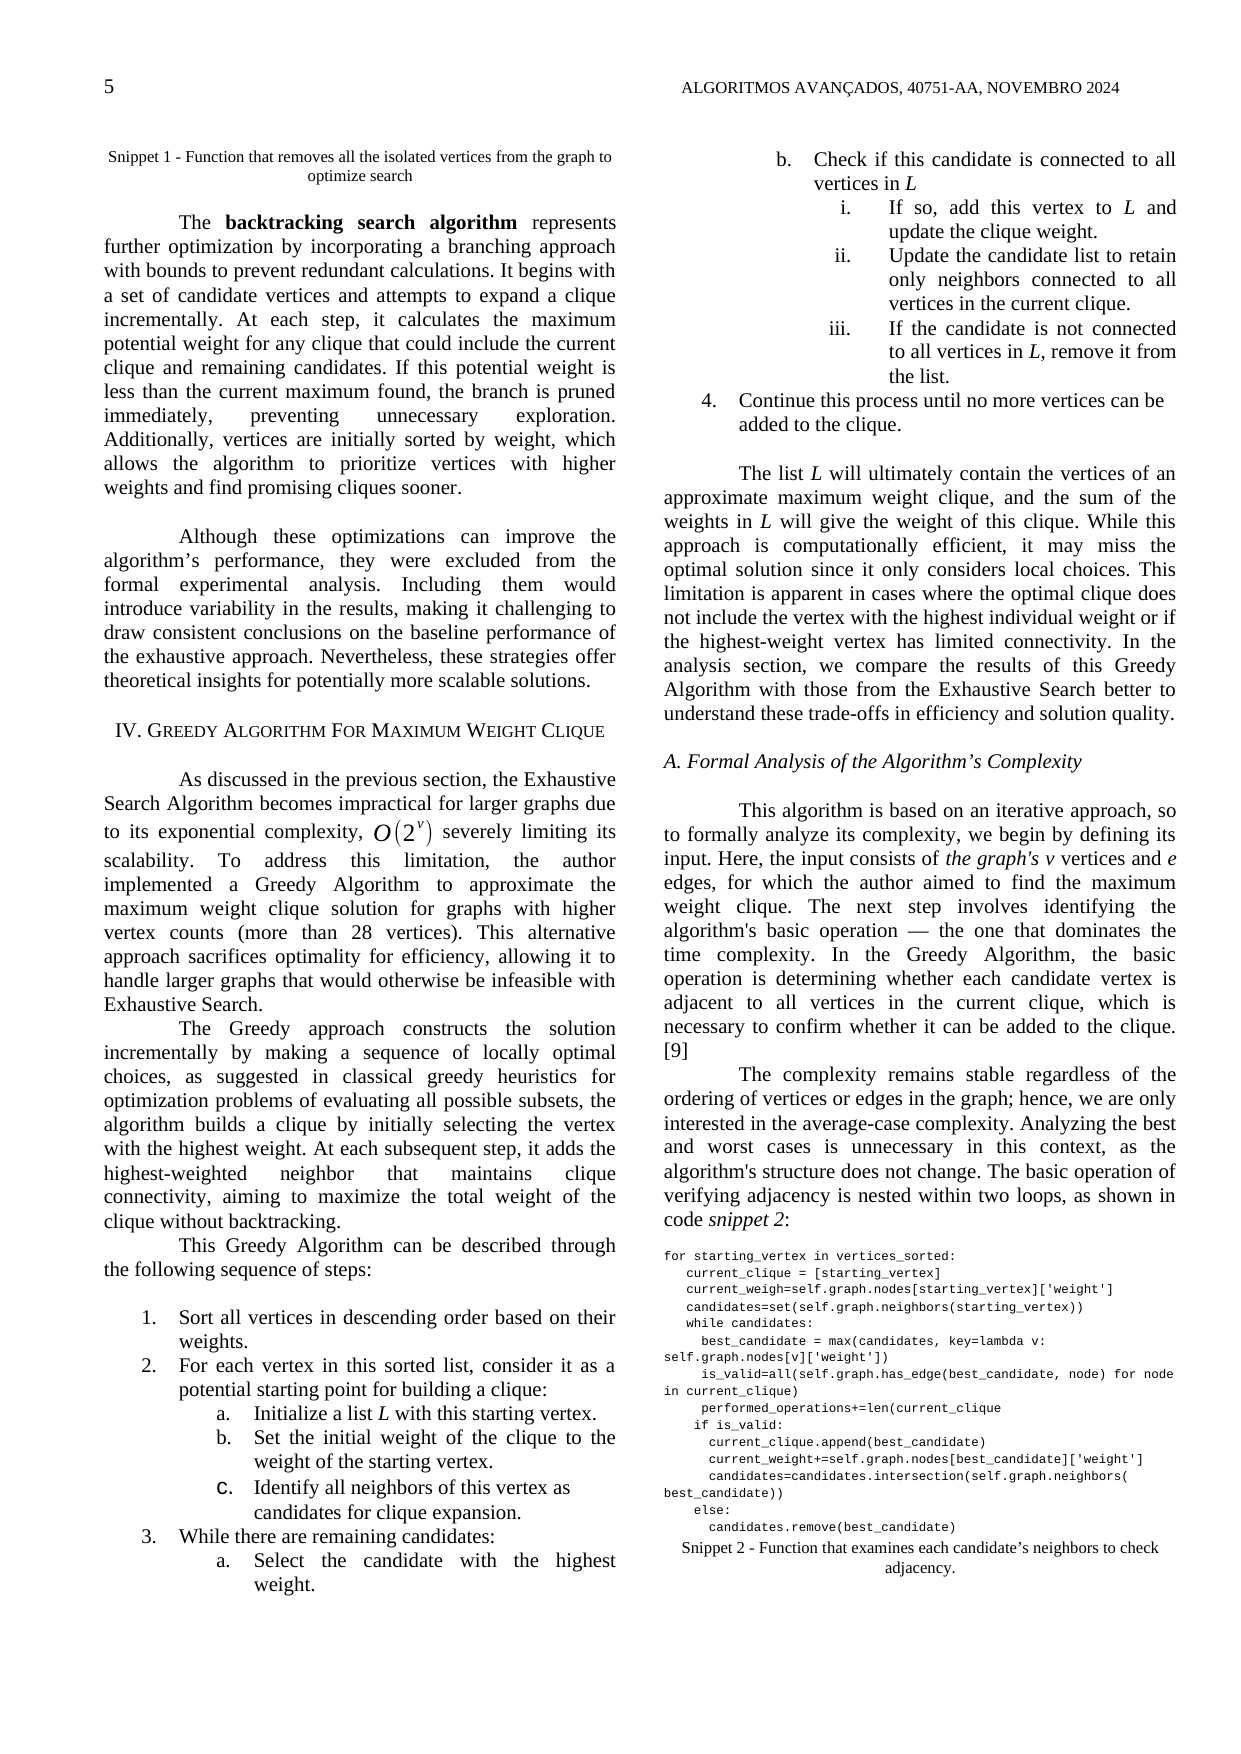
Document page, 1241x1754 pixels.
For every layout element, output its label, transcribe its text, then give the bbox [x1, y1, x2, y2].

list If the candidate is not connected to all vertices in L, remove it from the list. [851, 315, 1177, 388]
text The backtracking search algorithm represents further optimization by incorporating a branching approach with bounds to prevent redundant calculations. It begins with a set of candidate vertices and attempts to expand a clique incrementally. At each step, it calculates the maximum potential weight for any clique that could include the current clique and remaining candidates. If this potential weight is less than the current maximum found, the branch is pruned immediately, preventing unnecessary exploration. Additionally, vertices are initially sorted by weight, which allows the algorithm to prioritize vertices with higher weights and find promising cliques sooner. [103, 210, 616, 499]
text current_clique.append(best_candidate) [664, 1436, 1177, 1451]
text for starting_vertex in vertices_sorted: [664, 1249, 1177, 1264]
text candidates=candidates.intersection(self.graph.neighbors( [664, 1470, 1177, 1484]
text candidates.remove(best_candidate) [664, 1521, 1177, 1535]
text candidates=set(self.graph.neighbors(starting_vertex)) [664, 1301, 1177, 1315]
list Select the candidate with the highest weight. [216, 1548, 616, 1596]
text IV. Greedy Algorithm For Maximum Weight Clique [103, 717, 616, 742]
list Update the candidate list to retain only neighbors connected to all vertices in the current clique. [851, 243, 1177, 315]
text The list L will ultimately contain the vertices of an approximate maximum weight clique, and the sum of the weights in L will give the weight of this clique. While this approach is computationally efficient, it may miss the optimal solution since it only considers local choices. This limitation is apparent in cases where the optimal clique does not include the vertex with the highest individual weight or if the highest-weight vertex has limited connectivity. In the analysis section, we compare the results of this Greedy Algorithm with those from the Exhaustive Search better to understand these trade-offs in efficiency and solution quality. [664, 461, 1177, 725]
text This algorithm is based on an iterative approach, so to formally analyze its complexity, we begin by defining its input. Here, the input consists of the graph's v vertices and e edges, for which the author aimed to find the maximum weight clique. The next step involves identifying the algorithm's basic operation — the one that dominates the time complexity. In the Greedy Algorithm, the basic operation is determining whether each candidate vertex is adjacent to all vertices in the current clique, which is necessary to confirm whether it can be added to the clique. [9] [664, 798, 1177, 1062]
text Although these optimizations can improve the algorithm’s performance, they were excluded from the formal experimental analysis. Including them would introduce variability in the results, making it challenging to draw consistent conclusions on the baseline performance of the exhaustive approach. Nevertheless, these strategies offer theoretical insights for potentially more scalable solutions. [103, 524, 616, 692]
list Check if this candidate is connected to all vertices in L [776, 147, 1177, 195]
text The complexity remains stable regardless of the ordering of vertices or edges in the graph; hence, we are only interested in the average-case complexity. Analyzing the best and worst cases is unnecessary in this context, as the algorithm's structure does not change. The basic operation of verifying adjacency is nested within two loops, as shown in code snippet 2: [664, 1062, 1177, 1231]
text best_candidate = max(candidates, key=lambda v: self.graph.nodes[v]['weight']) [664, 1334, 1177, 1366]
list If so, add this vertex to L and update the clique weight. [851, 195, 1177, 243]
list Sort all vertices in descending order based on their weights. [141, 1305, 616, 1353]
text current_weight+=self.graph.nodes[best_candidate]['weight'] [664, 1453, 1177, 1467]
list Identify all neighbors of this vertex as candidates for clique expansion. [216, 1473, 616, 1524]
list While there are remaining candidates: [141, 1524, 616, 1548]
text A. Formal Analysis of the Algorithm’s Complexity [664, 749, 1177, 773]
text if is_valid: [664, 1419, 1177, 1433]
text This Greedy Algorithm can be described through the following sequence of steps: [103, 1233, 616, 1281]
text else: [664, 1504, 1177, 1518]
text Snippet 2 - Function that examines each candidate’s neighbors to check adjacency. [664, 1538, 1177, 1577]
text current_weigh=self.graph.nodes[starting_vertex]['weight'] [664, 1283, 1177, 1298]
text As discussed in the previous section, the Exhaustive Search Algorithm becomes impractical for larger graphs due to its exponential complexity, severely limiting its scalability. To address this limitation, the author implemented a Greedy Algorithm to approximate the maximum weight clique solution for graphs with higher vertex counts (more than 28 vertices). This alternative approach sacrifices optimality for efficiency, allowing it to handle larger graphs that would otherwise be infeasible with Exhaustive Search. [103, 767, 616, 1016]
list For each vertex in this sorted list, consider it as a potential starting point for building a clique: [141, 1353, 616, 1401]
text Snippet 1 - Function that removes all the isolated vertices from the graph to optimize search [103, 147, 616, 185]
text while candidates: [664, 1317, 1177, 1332]
text current_clique = [starting_vertex] [664, 1267, 1177, 1281]
text is_valid=all(self.graph.has_edge(best_candidate, node) for node in current_clique) [664, 1368, 1177, 1399]
list Continue this process until no more vertices can be added to the clique. [701, 388, 1177, 436]
list Set the initial weight of the clique to the weight of the starting vertex. [216, 1425, 616, 1473]
text The Greedy approach constructs the solution incrementally by making a sequence of locally optimal choices, as suggested in classical greedy heuristics for optimization problems of evaluating all possible subsets, the algorithm builds a clique by initially selecting the vertex with the highest weight. At each subsequent step, it adds the highest-weighted neighbor that maintains clique connectivity, aiming to maximize the total weight of the clique without backtracking. [103, 1016, 616, 1233]
text performed_operations+=len(current_clique [664, 1402, 1177, 1417]
text best_candidate)) [664, 1487, 1177, 1501]
list Initialize a list L with this starting vertex. [216, 1401, 616, 1425]
